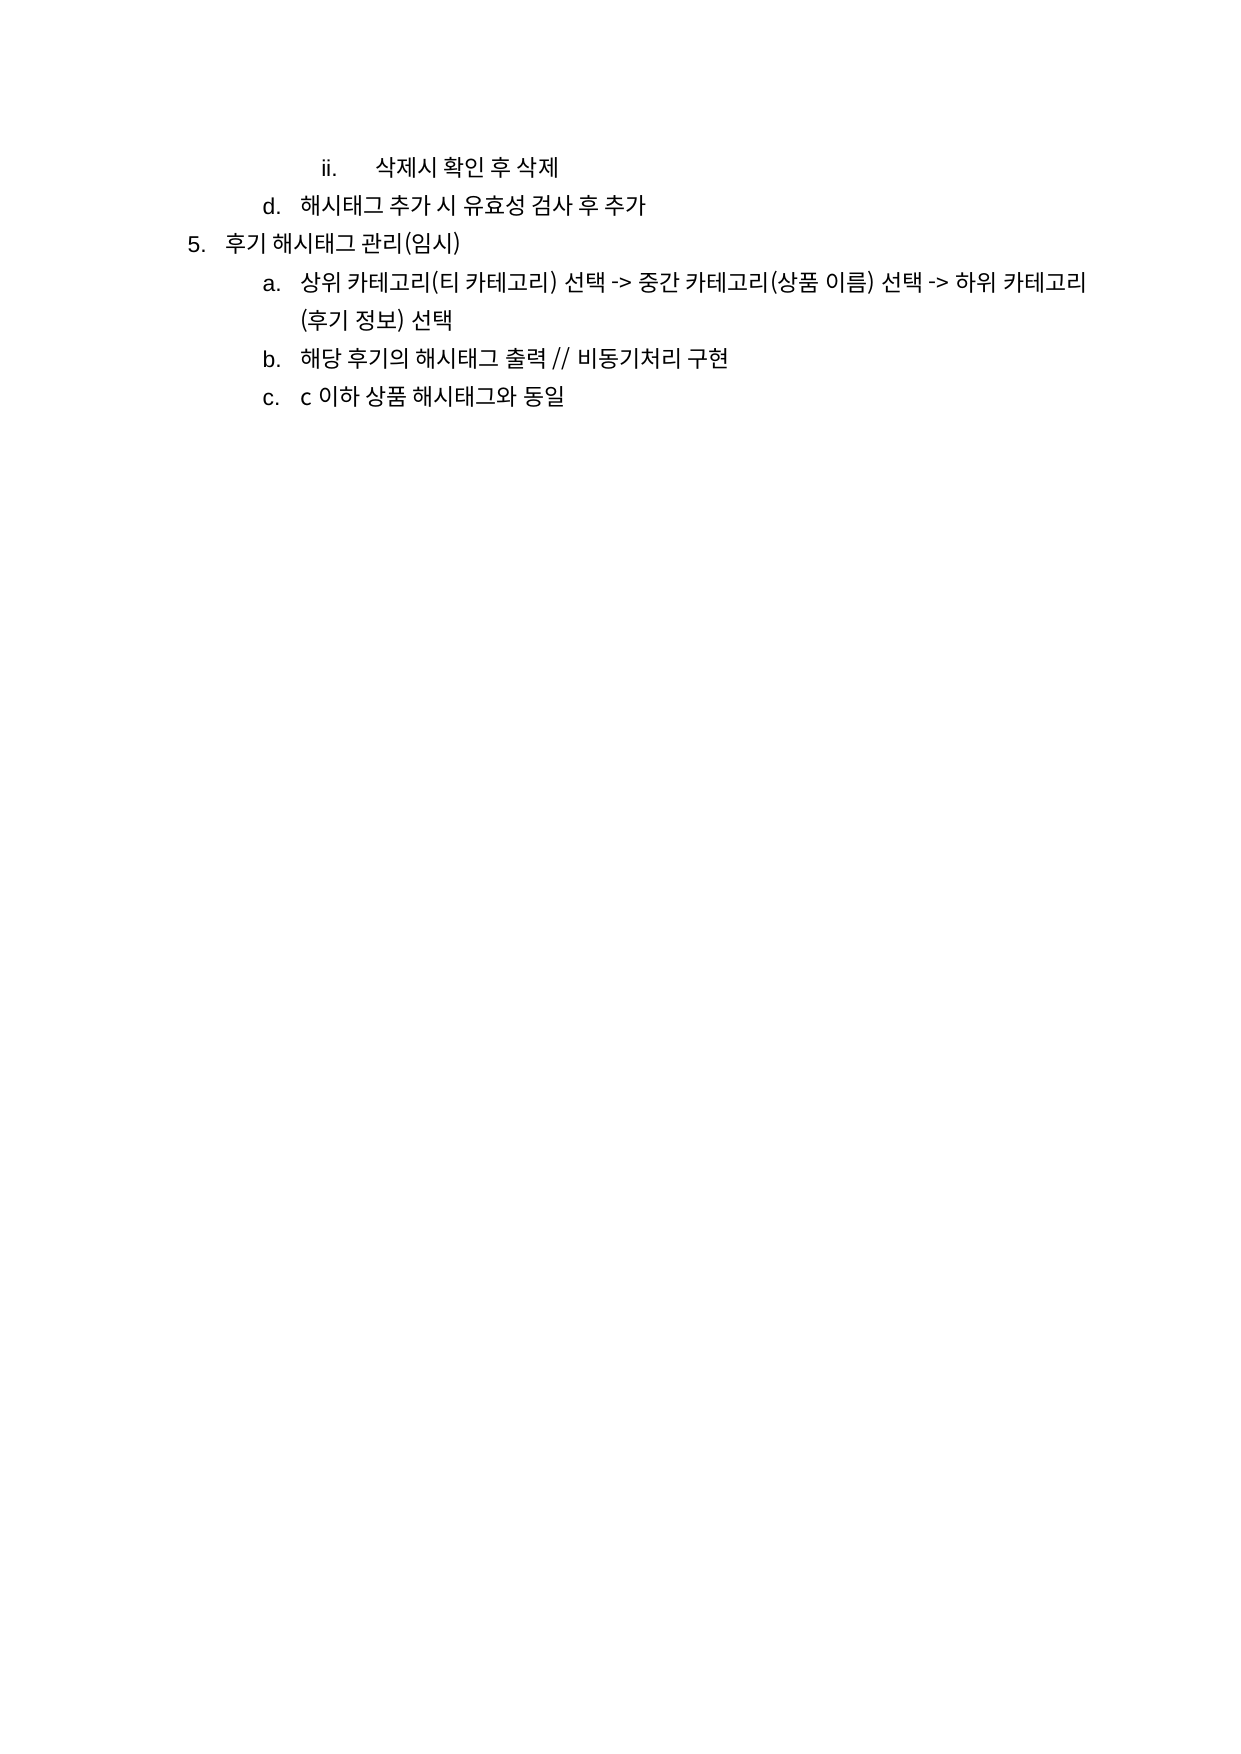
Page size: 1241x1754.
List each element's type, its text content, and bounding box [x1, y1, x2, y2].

list 삭제시 확인 후 삭제 [337, 150, 1090, 183]
list c 이하 상품 해시태그와 동일 [262, 379, 1090, 412]
list 해시태그 추가 시 유효성 검사 후 추가 [262, 188, 1090, 221]
list 후기 해시태그 관리(임시) [187, 226, 1090, 259]
list 상위 카테고리(티 카테고리) 선택 -> 중간 카테고리(상품 이름) 선택 -> 하위 카테고리(후기 정보) 선택 [262, 264, 1090, 336]
list 해당 후기의 해시태그 출력 // 비동기처리 구현 [262, 341, 1090, 374]
